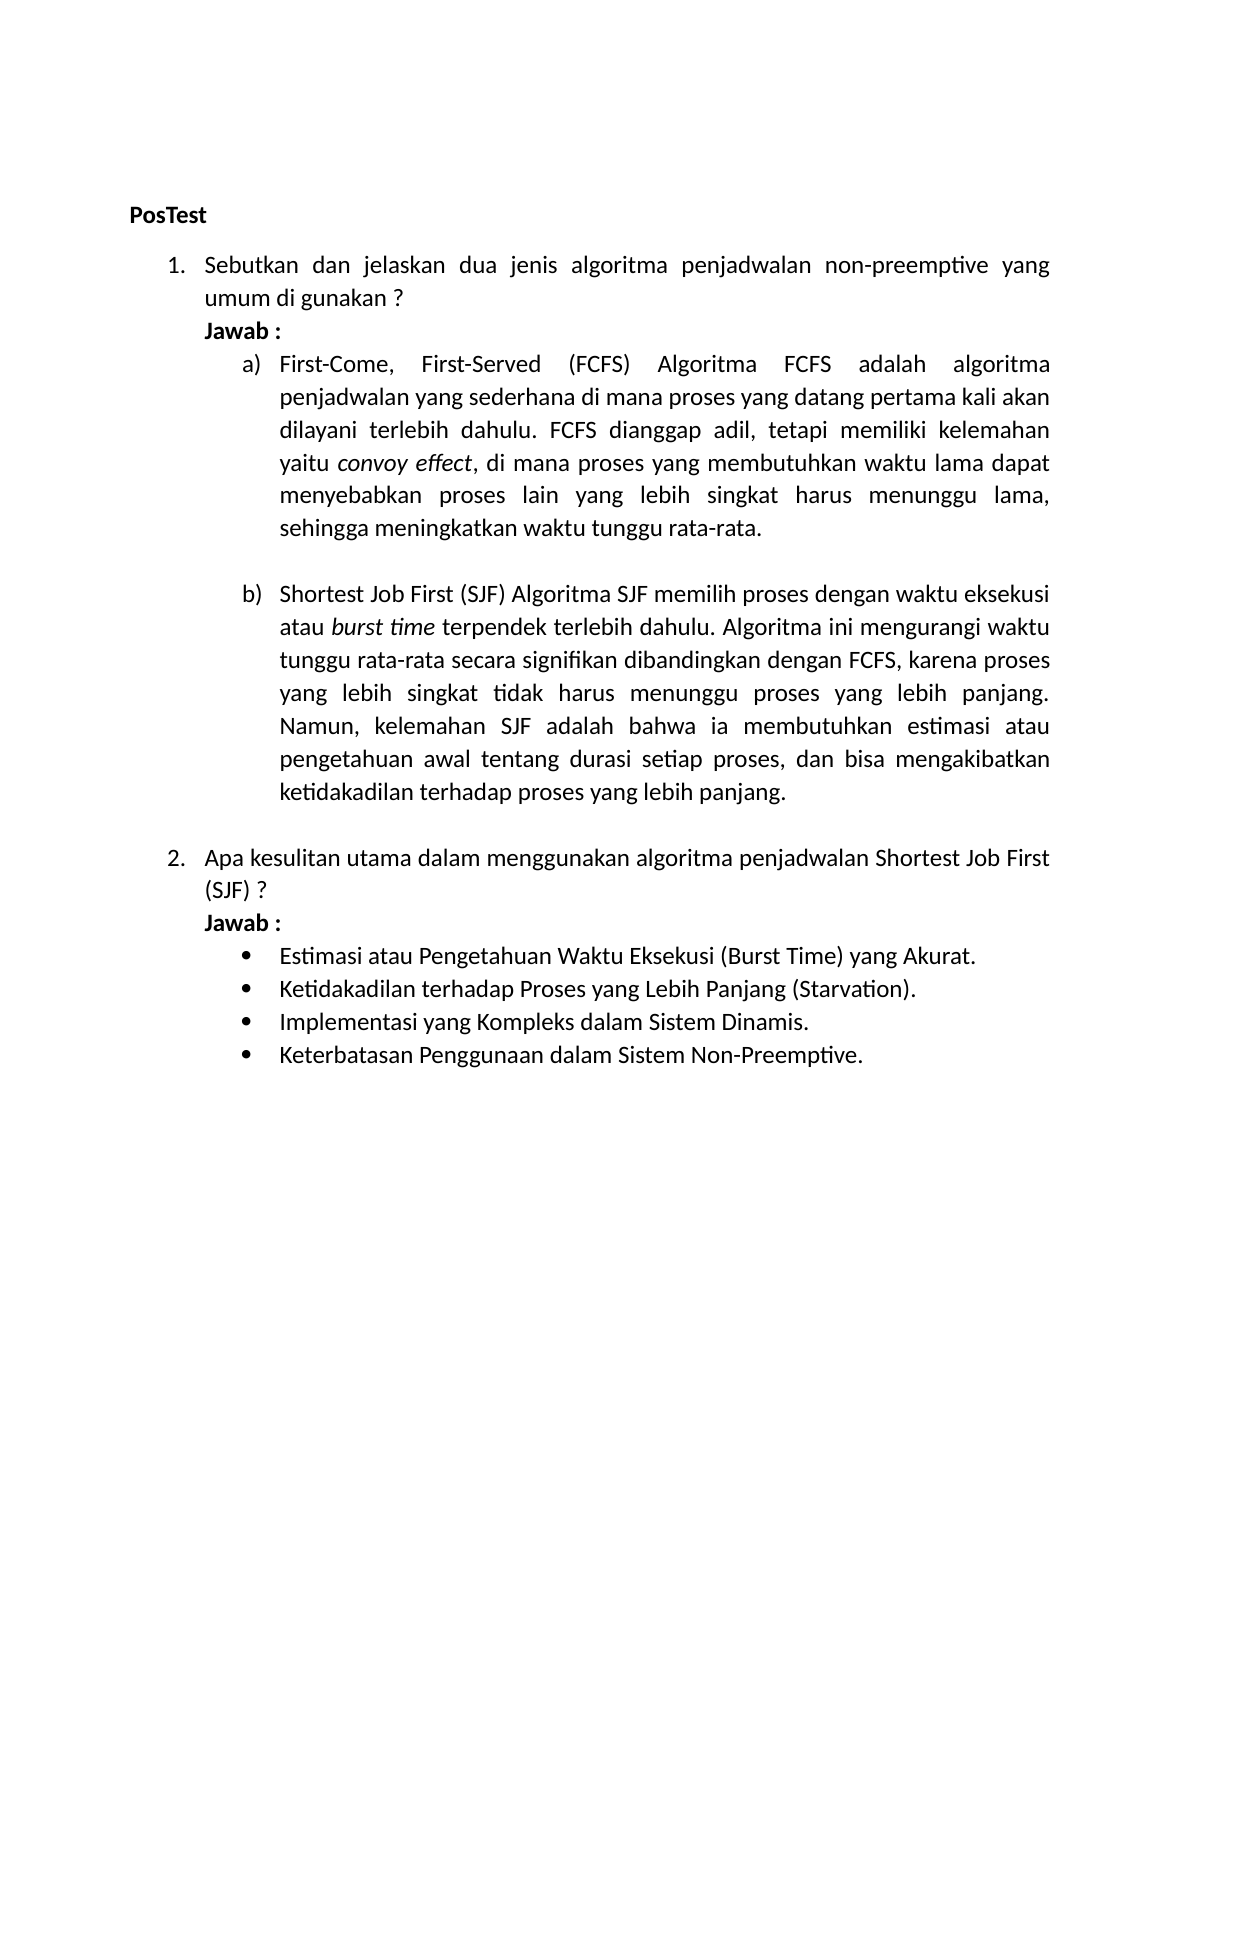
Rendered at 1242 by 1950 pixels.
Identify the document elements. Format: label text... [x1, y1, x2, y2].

list Jawab : [204, 907, 1051, 938]
list Sebutkan dan jelaskan dua jenis algoritma penjadwalan non-preemptive yang umum di gunakan ? [167, 249, 1051, 313]
list Keterbatasan Penggunaan dalam Sistem Non-Preemptive. [242, 1039, 1051, 1070]
list Shortest Job First (SJF) Algoritma SJF memilih proses dengan waktu eksekusi atau burst time terpendek terlebih dahulu. Algoritma ini mengurangi waktu tunggu rata-rata secara signifikan dibandingkan dengan FCFS, karena proses yang lebih singkat tidak harus menunggu proses yang lebih panjang. Namun, kelemahan SJF adalah bahwa ia membutuhkan estimasi atau pengetahuan awal tentang durasi setiap proses, dan bisa mengakibatkan ketidakadilan terhadap proses yang lebih panjang. [242, 578, 1051, 806]
list First-Come, First-Served (FCFS) Algoritma FCFS adalah algoritma penjadwalan yang sederhana di mana proses yang datang pertama kali akan dilayani terlebih dahulu. FCFS dianggap adil, tetapi memiliki kelemahan yaitu convoy effect, di mana proses yang membutuhkan waktu lama dapat menyebabkan proses lain yang lebih singkat harus menunggu lama, sehingga meningkatkan waktu tunggu rata-rata. [242, 348, 1051, 543]
list Ketidakadilan terhadap Proses yang Lebih Panjang (Starvation). [242, 973, 1051, 1004]
list Estimasi atau Pengetahuan Waktu Eksekusi (Burst Time) yang Akurat. [242, 940, 1051, 971]
list Jawab : [204, 315, 1051, 346]
list Implementasi yang Kompleks dalam Sistem Dinamis. [242, 1006, 1051, 1037]
list Apa kesulitan utama dalam menggunakan algoritma penjadwalan Shortest Job First (SJF) ? [167, 842, 1051, 905]
text PosTest [129, 199, 1051, 230]
